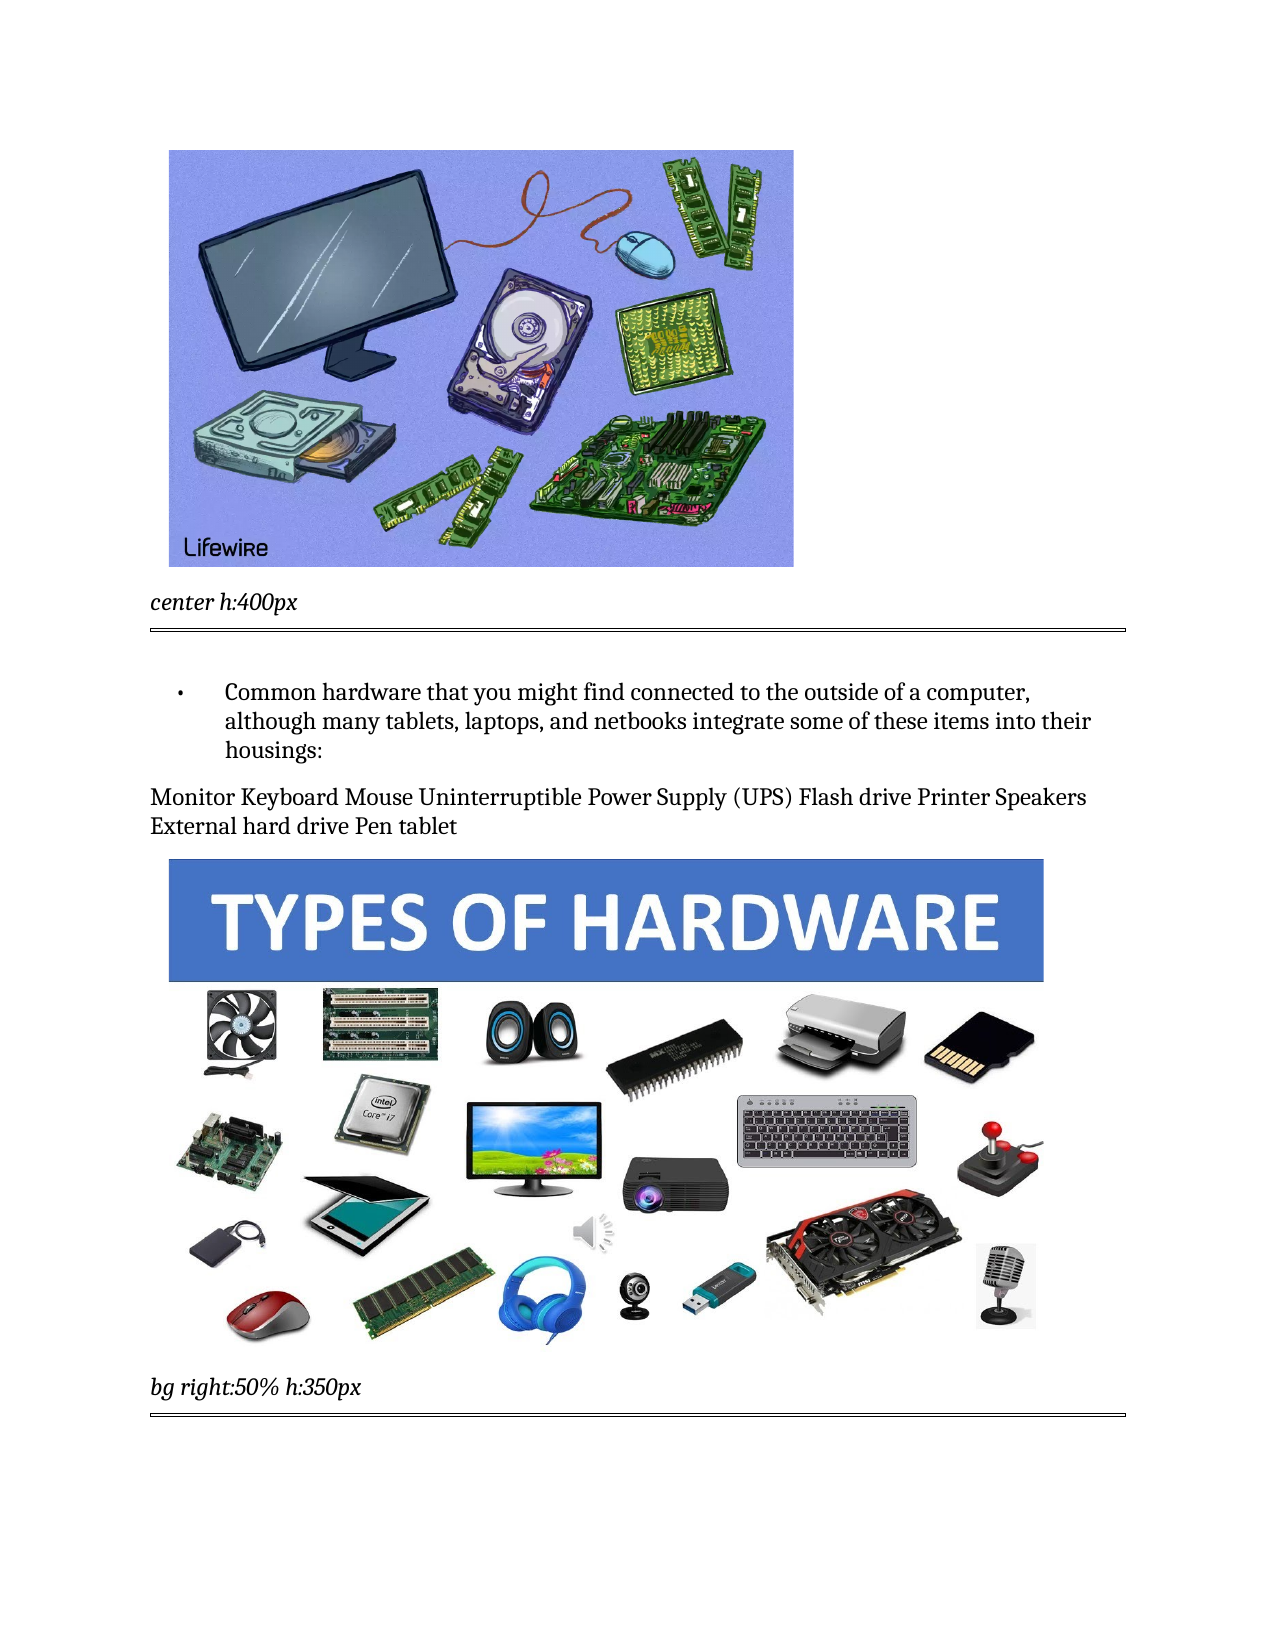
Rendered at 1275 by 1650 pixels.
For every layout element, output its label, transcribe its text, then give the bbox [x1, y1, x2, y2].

list Common hardware that you might find connected to the outside of a computer, although many tablets, laptops, and netbooks integrate some of these items into their housings: [175, 678, 1125, 764]
picture [168, 150, 794, 567]
text Monitor Keyboard Mouse Uninterruptible Power Supply (UPS) Flash drive Printer Speakers External hard drive Pen tablet [150, 783, 1125, 841]
text bg right:50% h:350px [150, 1373, 1125, 1401]
picture [168, 859, 1044, 1352]
text center h:400px [150, 587, 1125, 616]
